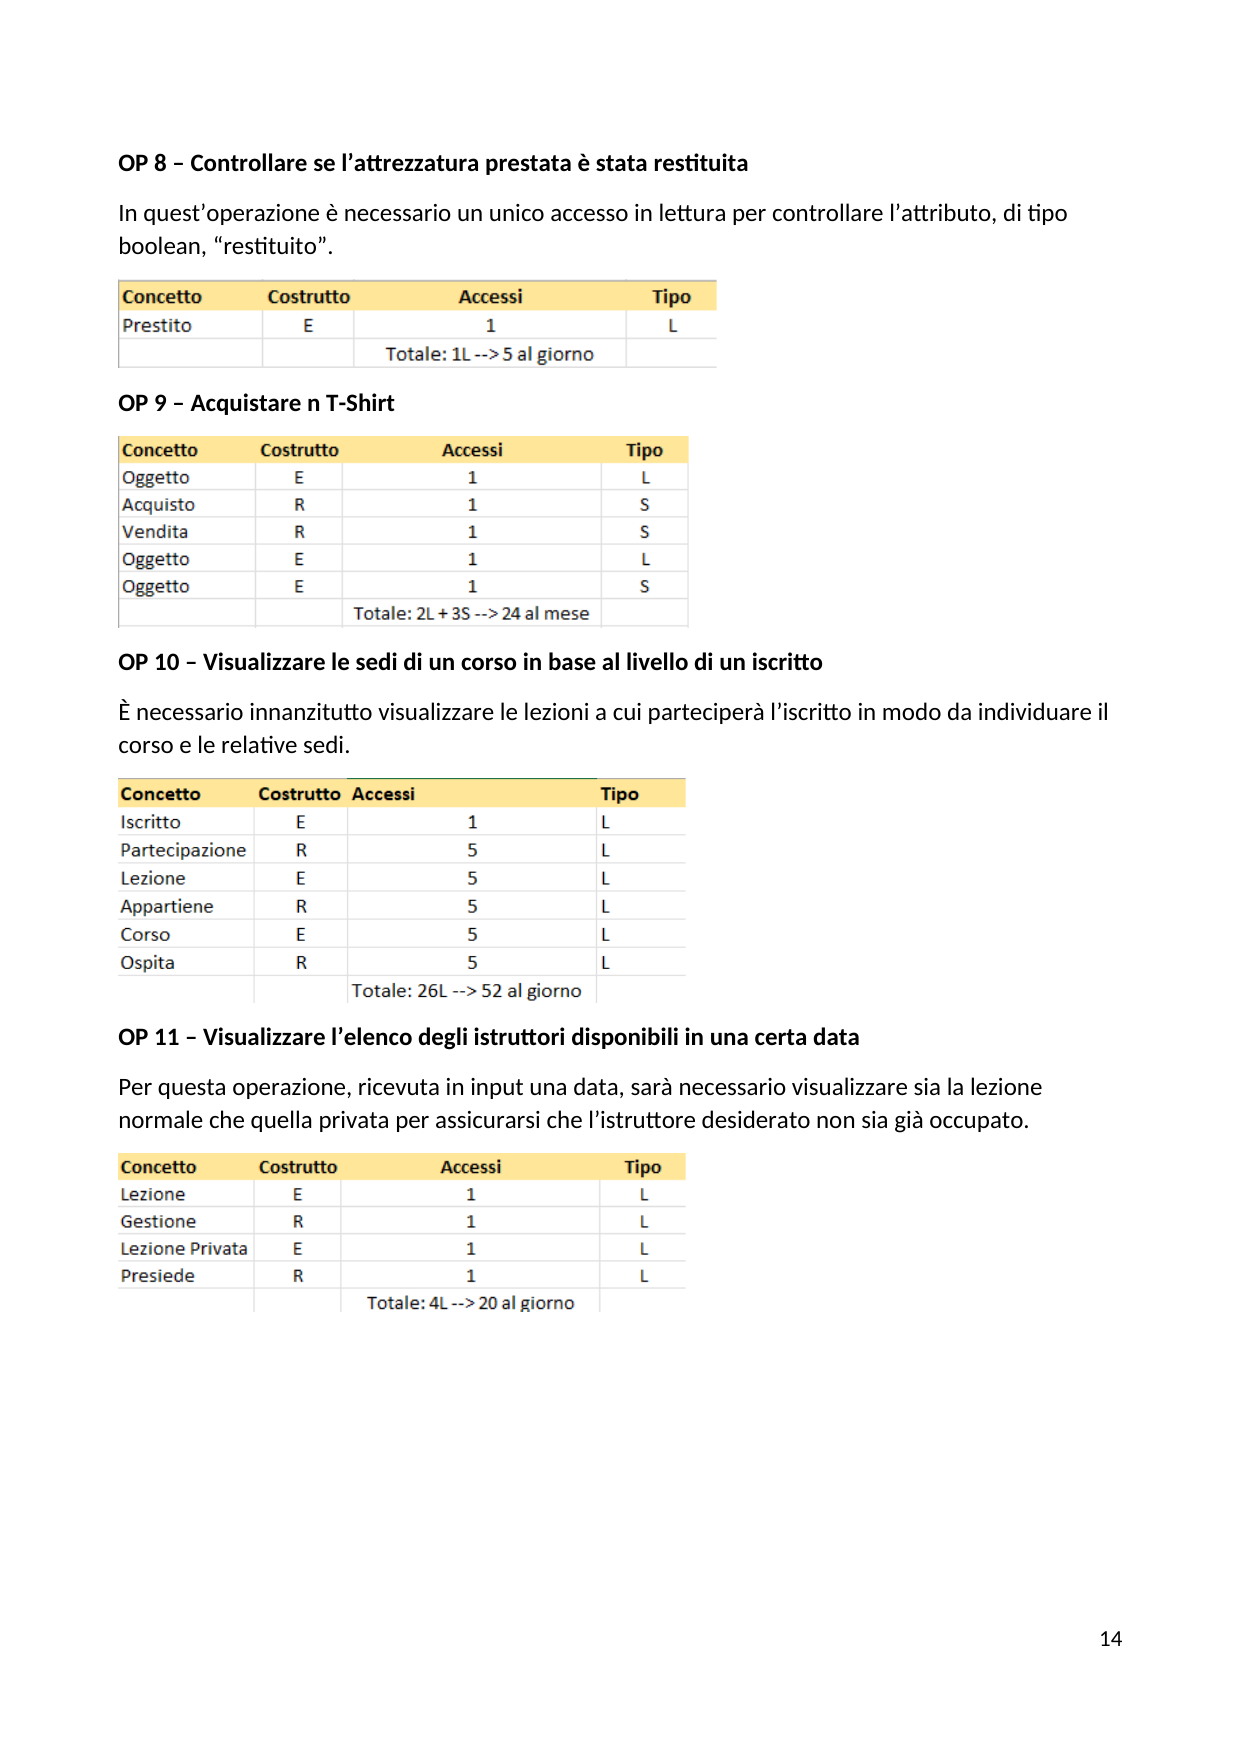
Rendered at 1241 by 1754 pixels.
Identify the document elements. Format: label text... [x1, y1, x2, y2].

text OP 11 – Visualizzare l’elenco degli istruttori disponibili in una certa data [118, 1021, 1122, 1052]
text OP 9 – Acquistare n T-Shirt [118, 387, 1122, 417]
picture [118, 1153, 686, 1312]
picture [118, 436, 689, 628]
text Per questa operazione, ricevuta in input una data, sarà necessario visualizzare sia la lezione normale che quella privata per assicurarsi che l’istruttore desiderato non sia già occupato. [118, 1071, 1122, 1134]
picture [118, 279, 717, 368]
text È necessario innanzitutto visualizzare le lezioni a cui parteciperà l’iscritto in modo da individuare il corso e le relative sedi. [118, 696, 1122, 759]
picture [118, 778, 686, 1003]
text In quest’operazione è necessario un unico accesso in lettura per controllare l’attributo, di tipo boolean, “restituito”. [118, 197, 1122, 261]
text OP 8 – Controllare se l’attrezzatura prestata è stata restituita [118, 148, 1122, 178]
text OP 10 – Visualizzare le sedi di un corso in base al livello di un iscritto [118, 646, 1122, 677]
